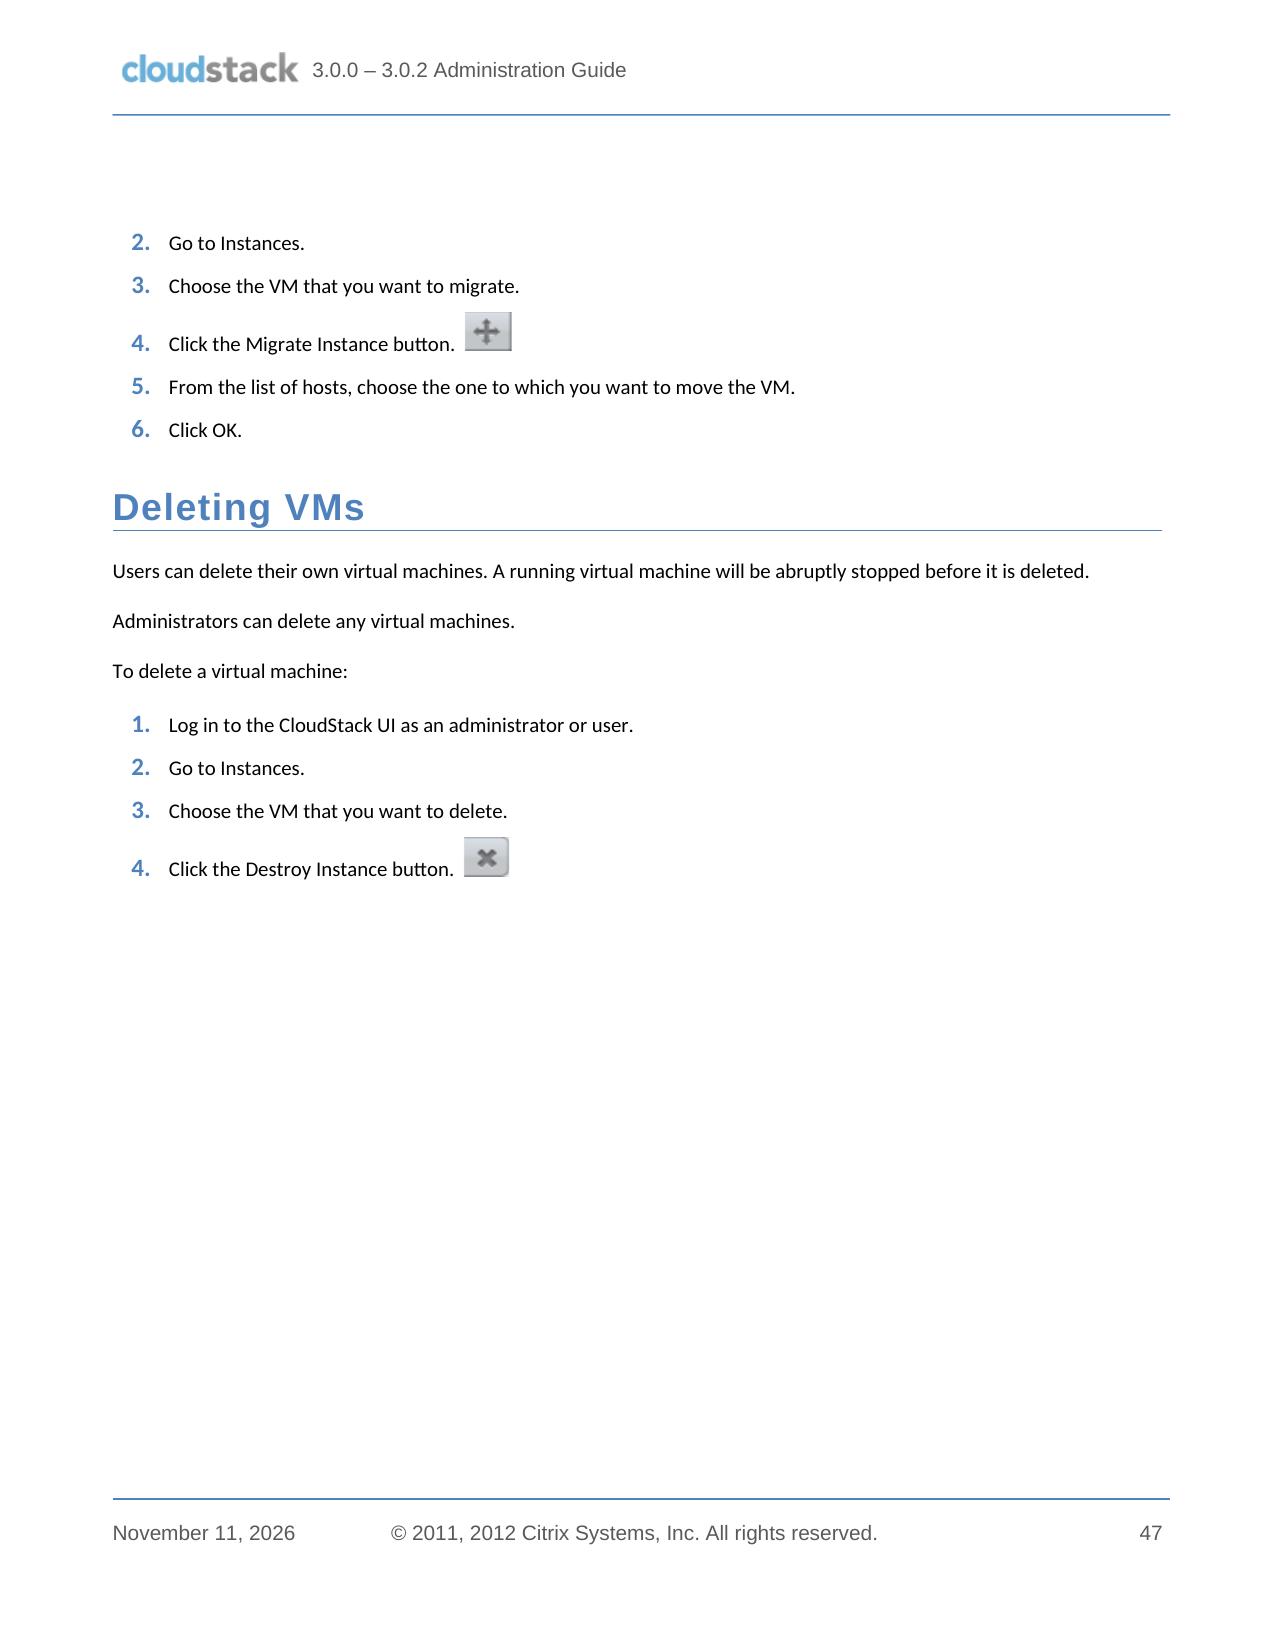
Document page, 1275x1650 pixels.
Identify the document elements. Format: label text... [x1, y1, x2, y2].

subtitle Deleting VMs [112, 485, 1162, 531]
list Click the Destroy Instance button. [131, 838, 1162, 883]
picture [112, 45, 312, 95]
list Log in to the CloudStack UI as an administrator or user. [131, 708, 1162, 739]
picture [463, 837, 510, 877]
list Go to Instances. [131, 226, 1162, 256]
list Click the Migrate Instance button. [131, 312, 1162, 357]
list From the list of hosts, choose the one to which you want to move the VM. [131, 370, 1162, 400]
list Click OK. [131, 413, 1162, 443]
text Users can delete their own virtual machines. A running virtual machine will be abruptly stopped before it is deleted. [112, 558, 1162, 584]
text To delete a virtual machine: [112, 658, 1162, 684]
picture [464, 312, 512, 351]
list Choose the VM that you want to migrate. [131, 269, 1162, 299]
list Go to Instances. [131, 752, 1162, 782]
list Choose the VM that you want to delete. [131, 794, 1162, 825]
text Administrators can delete any virtual machines. [112, 608, 1162, 634]
